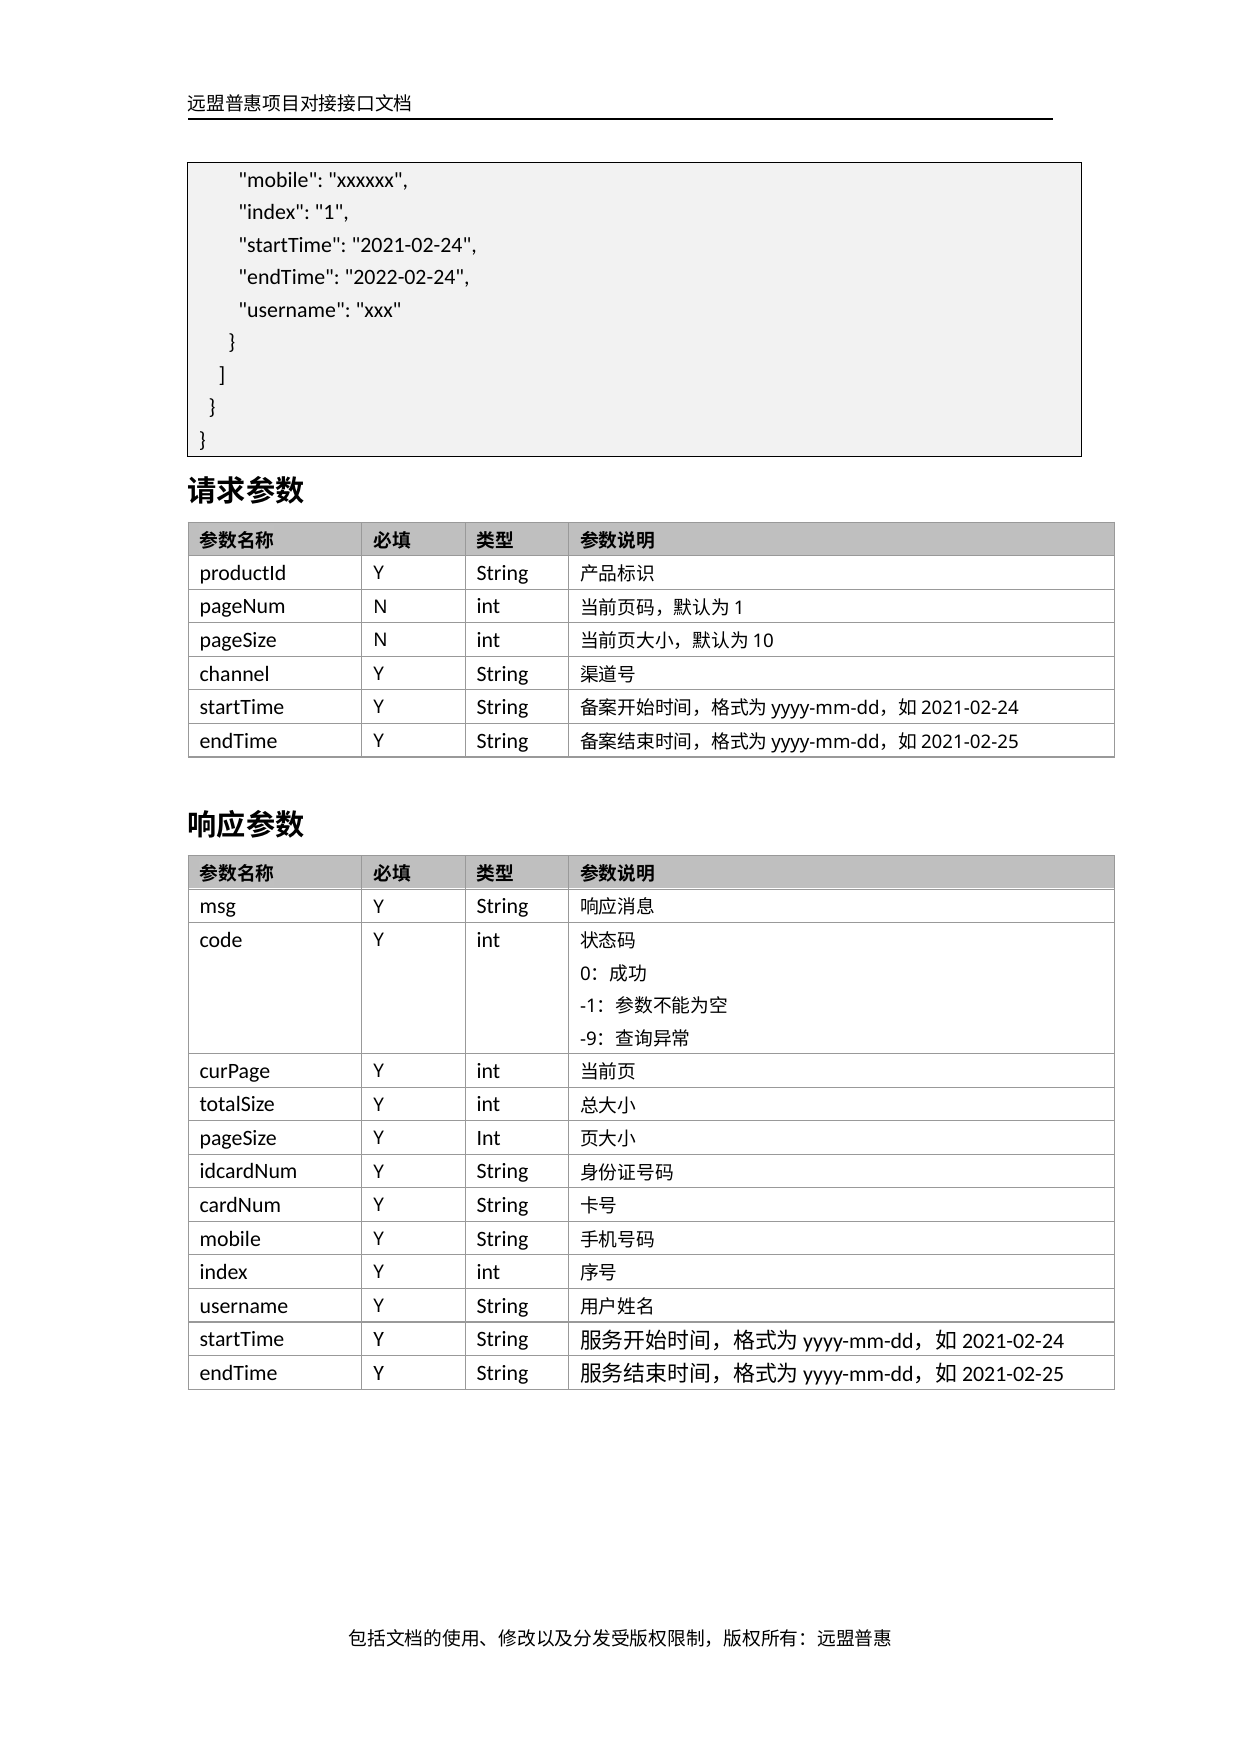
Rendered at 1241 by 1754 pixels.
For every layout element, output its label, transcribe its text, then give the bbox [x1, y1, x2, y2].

table_cell mobile [189, 1222, 361, 1254]
table_cell String [466, 1289, 568, 1321]
table_cell 当前页码，默认为1 [569, 590, 1114, 622]
table_cell Y [362, 1289, 465, 1321]
table_cell pageSize [189, 623, 361, 656]
table_cell 服务开始时间，格式为yyyy-mm-dd，如2021-02-24 [569, 1323, 1114, 1355]
table_cell Y [362, 1222, 465, 1254]
table_cell username [189, 1289, 361, 1321]
table_cell 产品标识 [569, 556, 1114, 589]
table_cell String [466, 657, 568, 689]
table_cell startTime [189, 1323, 361, 1355]
table_cell Y [362, 690, 465, 723]
table_cell 卡号 [569, 1188, 1114, 1221]
table_cell 页大小 [569, 1121, 1114, 1154]
table_cell cardNum [189, 1188, 361, 1221]
table_header 参数说明 [569, 856, 1114, 888]
table_cell Y [362, 1323, 465, 1355]
table_cell 服务结束时间，格式为yyyy-mm-dd，如2021-02-25 [569, 1356, 1114, 1388]
table_cell int [466, 923, 568, 1053]
table_cell Y [362, 1088, 465, 1120]
table_cell String [466, 890, 568, 922]
table_cell index [189, 1255, 361, 1288]
table_cell pageNum [189, 590, 361, 622]
table_cell Y [362, 923, 465, 1053]
table_header 参数名称 [189, 523, 361, 555]
table_cell Y [362, 1356, 465, 1388]
table_cell int [466, 1088, 568, 1120]
table_cell endTime [189, 1356, 361, 1388]
table_header 参数说明 [569, 523, 1114, 555]
table_cell 备案开始时间，格式为yyyy-mm-dd，如2021-02-24 [569, 690, 1114, 723]
table_cell endTime [189, 724, 361, 756]
table_header 类型 [466, 856, 568, 888]
table_cell String [466, 1155, 568, 1187]
table_cell String [466, 1323, 568, 1355]
table_cell Y [362, 1054, 465, 1087]
table_header 类型 [466, 523, 568, 555]
table_cell 手机号码 [569, 1222, 1114, 1254]
table_cell pageSize [189, 1121, 361, 1154]
table_cell String [466, 1356, 568, 1388]
table_cell int [466, 1054, 568, 1087]
table_cell Y [362, 724, 465, 756]
table_cell Y [362, 890, 465, 922]
table_cell N [362, 590, 465, 622]
table_cell Int [466, 1121, 568, 1154]
table_cell 状态码 0：成功 -1：参数不能为空 -9：查询异常 [569, 923, 1114, 1053]
table_cell 用户姓名 [569, 1289, 1114, 1321]
table_cell 响应消息 [569, 890, 1114, 922]
table_cell Y [362, 1155, 465, 1187]
table_cell Y [362, 1121, 465, 1154]
table_cell int [466, 623, 568, 656]
table_cell totalSize [189, 1088, 361, 1120]
table_header 必填 [362, 856, 465, 888]
table_cell Y [362, 1255, 465, 1288]
table_cell 备案结束时间，格式为yyyy-mm-dd，如2021-02-25 [569, 724, 1114, 756]
table_cell int [466, 1255, 568, 1288]
table_header 参数名称 [189, 856, 361, 888]
table_cell String [466, 1188, 568, 1221]
table_cell String [466, 724, 568, 756]
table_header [188, 163, 1081, 456]
table_cell code [189, 923, 361, 1053]
table_cell int [466, 590, 568, 622]
table_cell productId [189, 556, 361, 589]
table_cell 当前页 [569, 1054, 1114, 1087]
table_cell Y [362, 657, 465, 689]
table_cell Y [362, 1188, 465, 1221]
table_cell startTime [189, 690, 361, 723]
table_cell String [466, 1222, 568, 1254]
text 请求参数 [187, 457, 1053, 522]
table_cell 当前页大小，默认为10 [569, 623, 1114, 656]
table_cell msg [189, 890, 361, 922]
table_cell 身份证号码 [569, 1155, 1114, 1187]
table_cell String [466, 556, 568, 589]
text 响应参数 [187, 790, 1053, 855]
table_cell idcardNum [189, 1155, 361, 1187]
table_cell 渠道号 [569, 657, 1114, 689]
table_cell 序号 [569, 1255, 1114, 1288]
table_cell String [466, 690, 568, 723]
table_cell Y [362, 556, 465, 589]
table_cell N [362, 623, 465, 656]
table_cell channel [189, 657, 361, 689]
table_cell 总大小 [569, 1088, 1114, 1120]
table_cell curPage [189, 1054, 361, 1087]
table_header 必填 [362, 523, 465, 555]
